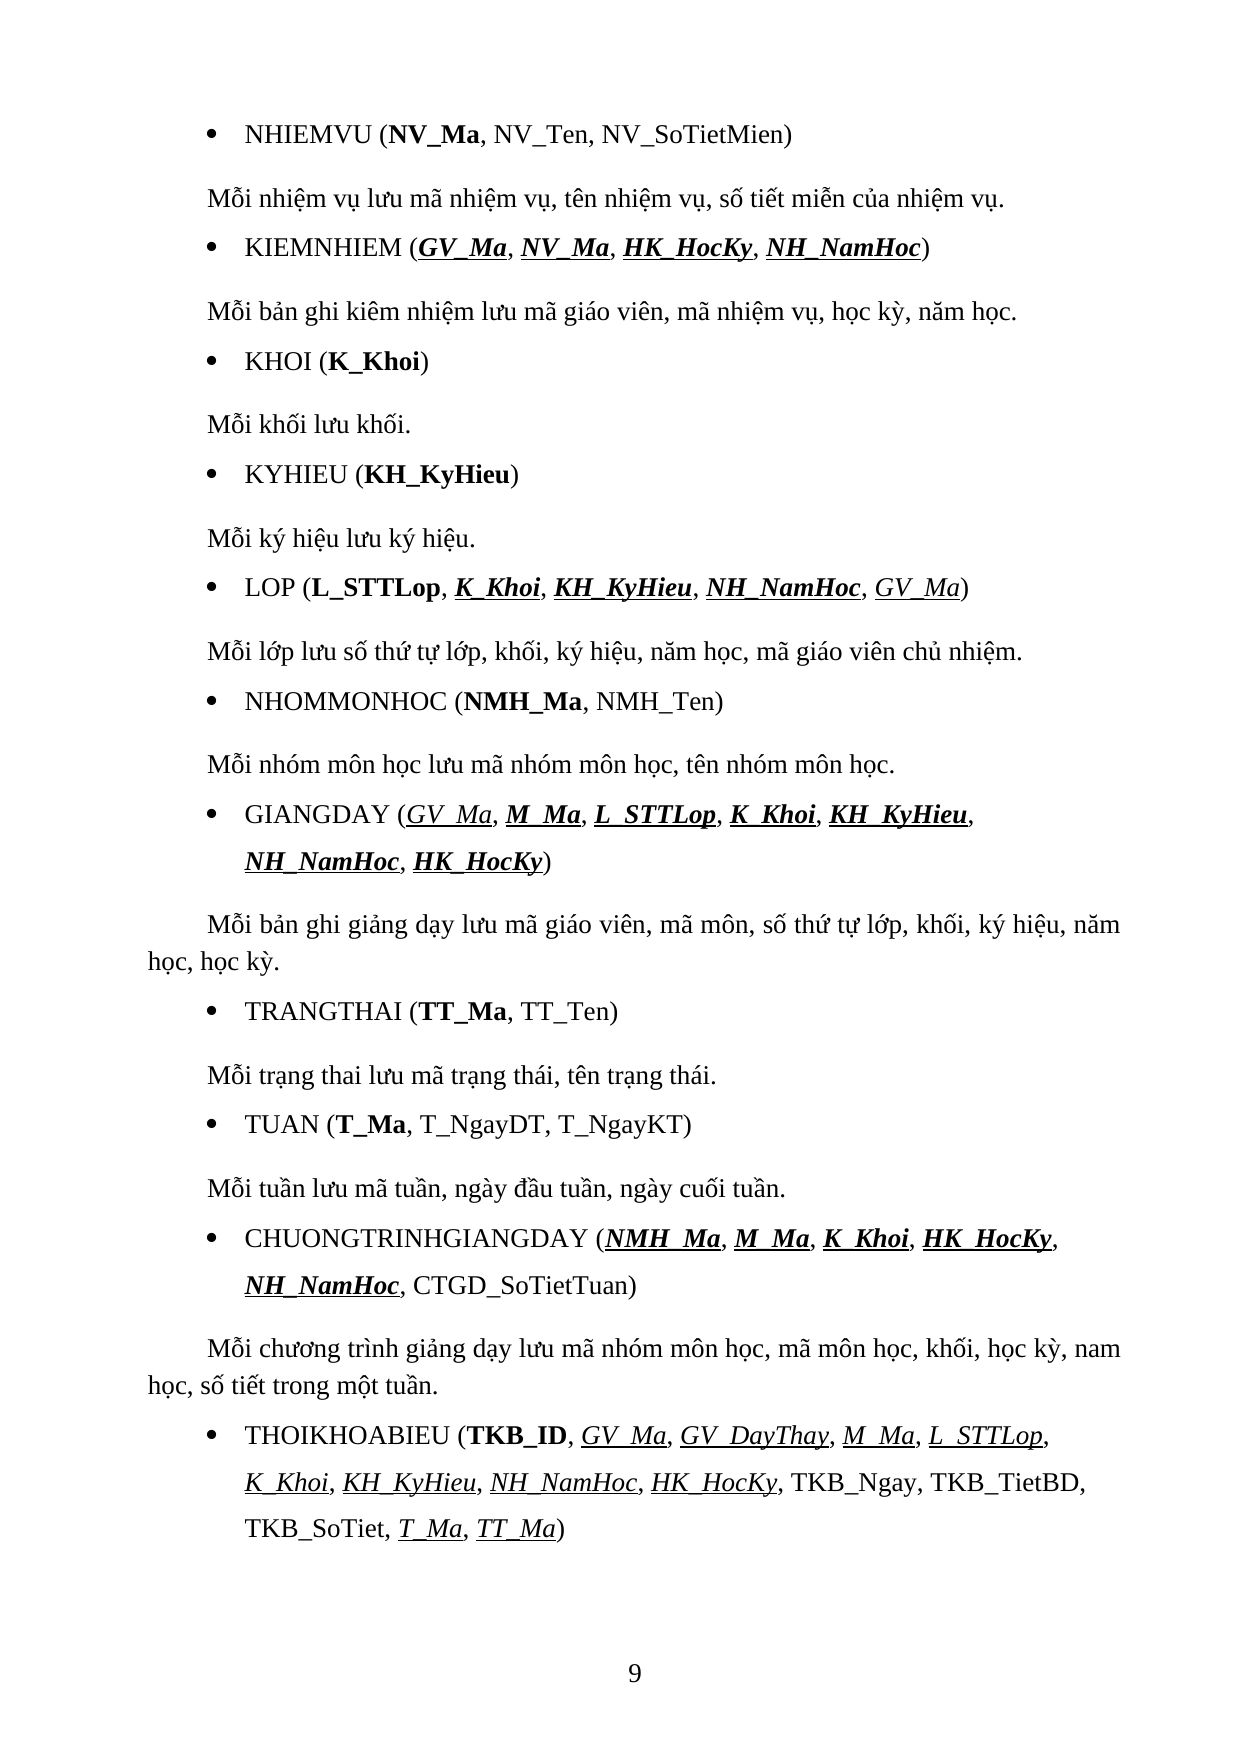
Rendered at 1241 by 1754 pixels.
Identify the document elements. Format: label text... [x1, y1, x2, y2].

list TRANGTHAI (TT_Ma, TT_Ten) [207, 995, 1122, 1027]
text Mỗi chương trình giảng dạy lưu mã nhóm môn học, mã môn học, khối, học kỳ, nam học, số tiết trong một tuần. [148, 1332, 1122, 1401]
text Mỗi bản ghi giảng dạy lưu mã giáo viên, mã môn, số thứ tự lớp, khối, ký hiệu, năm học, học kỳ. [148, 908, 1122, 977]
text Mỗi trạng thai lưu mã trạng thái, tên trạng thái. [148, 1059, 1122, 1090]
text Mỗi khối lưu khối. [148, 408, 1122, 439]
list NHIEMVU (NV_Ma, NV_Ten, NV_SoTietMien) [207, 118, 1122, 149]
text Mỗi bản ghi kiêm nhiệm lưu mã giáo viên, mã nhiệm vụ, học kỳ, năm học. [148, 295, 1122, 326]
list GIANGDAY (GV_Ma, M_Ma, L_STTLop, K_Khoi, KH_KyHieu, NH_NamHoc, HK_HocKy) [207, 798, 1122, 876]
list CHUONGTRINHGIANGDAY (NMH_Ma, M_Ma, K_Khoi, HK_HocKy, NH_NamHoc, CTGD_SoTietTuan) [207, 1222, 1122, 1300]
list KIEMNHIEM (GV_Ma, NV_Ma, HK_HocKy, NH_NamHoc) [207, 231, 1122, 263]
list TUAN (T_Ma, T_NgayDT, T_NgayKT) [207, 1109, 1122, 1140]
list KYHIEU (KH_KyHieu) [207, 458, 1122, 489]
list KHOI (K_Khoi) [207, 345, 1122, 376]
text Mỗi nhiệm vụ lưu mã nhiệm vụ, tên nhiệm vụ, số tiết miễn của nhiệm vụ. [148, 182, 1122, 213]
list NHOMMONHOC (NMH_Ma, NMH_Ten) [207, 685, 1122, 716]
list THOIKHOABIEU (TKB_ID, GV_Ma, GV_DayThay, M_Ma, L_STTLop, K_Khoi, KH_KyHieu, NH_NamHoc, HK_HocKy, TKB_Ngay, TKB_TietBD, TKB_SoTiet, T_Ma, TT_Ma) [207, 1419, 1122, 1544]
text Mỗi ký hiệu lưu ký hiệu. [148, 522, 1122, 553]
text Mỗi tuần lưu mã tuần, ngày đầu tuần, ngày cuối tuần. [148, 1172, 1122, 1203]
list LOP (L_STTLop, K_Khoi, KH_KyHieu, NH_NamHoc, GV_Ma) [207, 571, 1122, 603]
text Mỗi lớp lưu số thứ tự lớp, khối, ký hiệu, năm học, mã giáo viên chủ nhiệm. [148, 635, 1122, 666]
text Mỗi nhóm môn học lưu mã nhóm môn học, tên nhóm môn học. [148, 748, 1122, 779]
